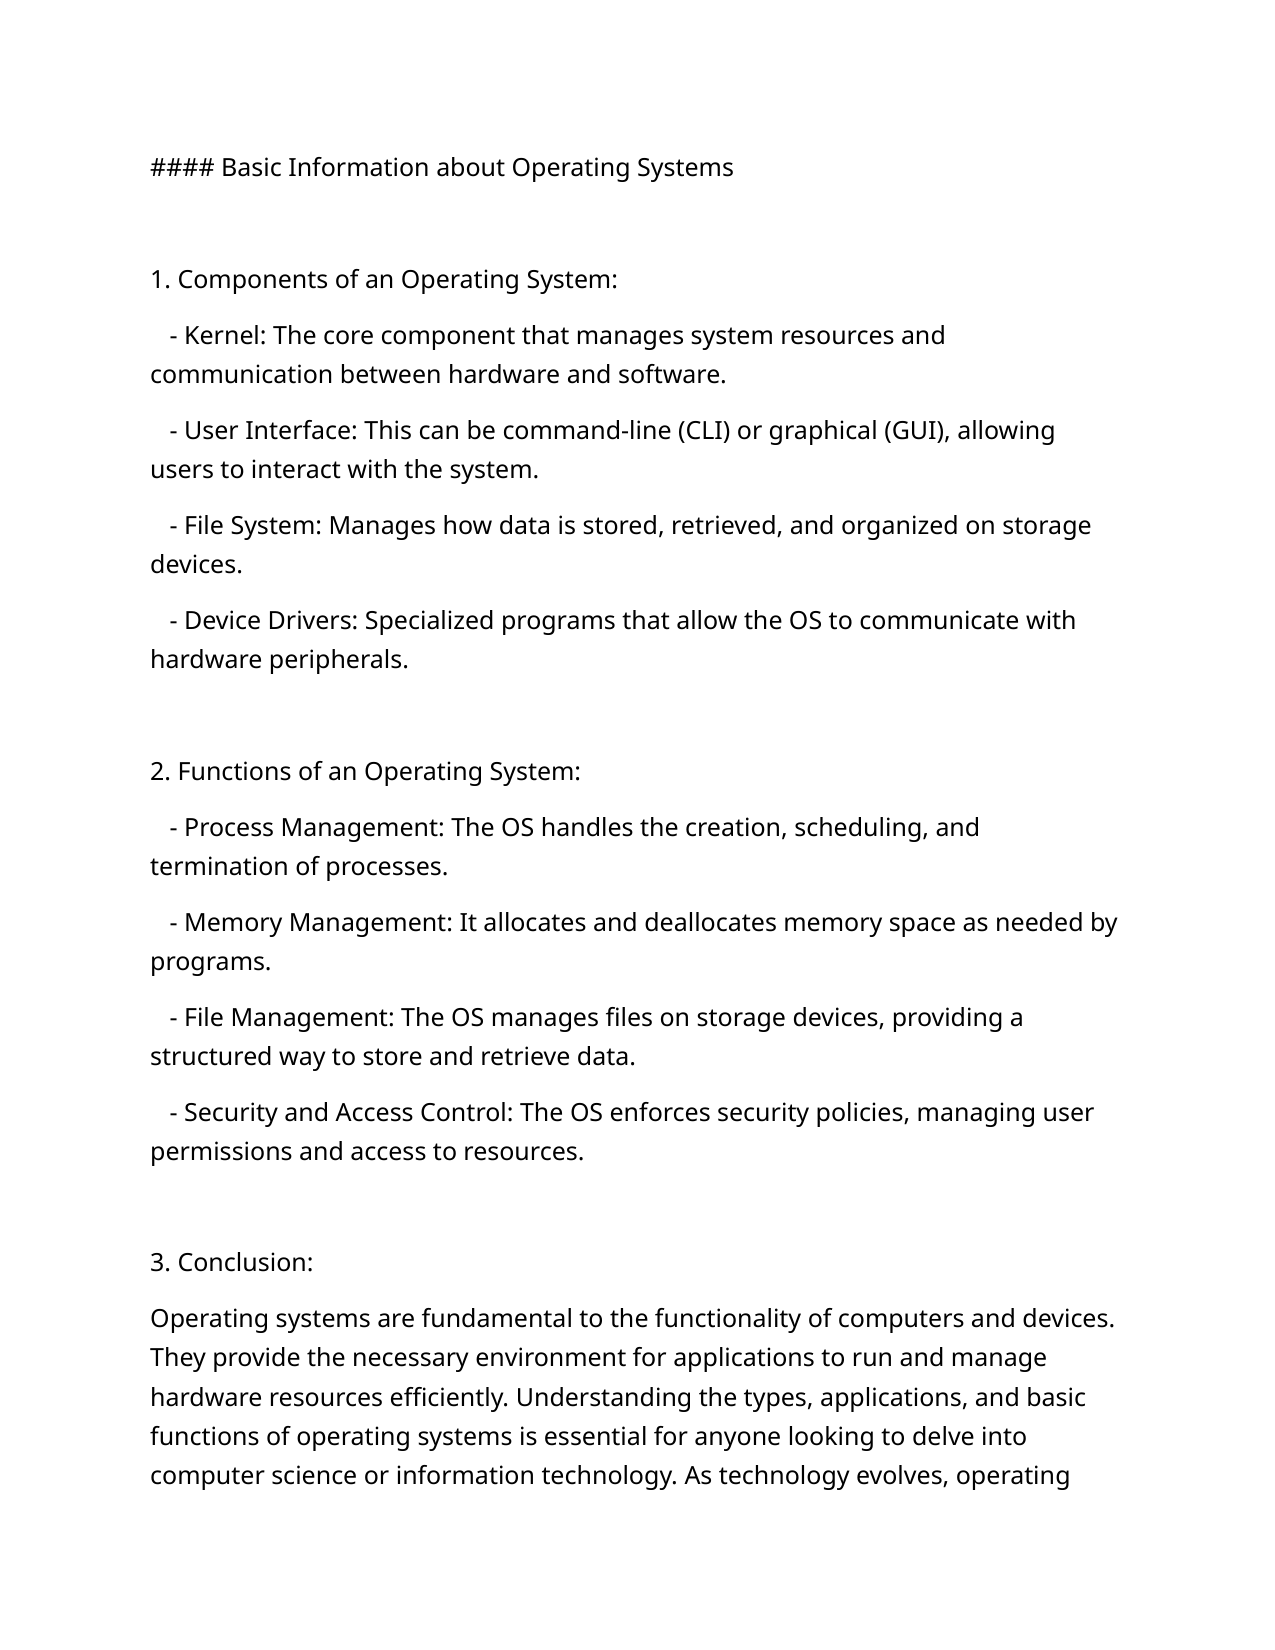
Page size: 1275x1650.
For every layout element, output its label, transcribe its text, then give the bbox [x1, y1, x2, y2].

text - Kernel: The core component that manages system resources and communication between hardware and software. [150, 317, 1125, 391]
text #### Basic Information about Operating Systems [150, 150, 1125, 184]
text - Process Management: The OS handles the creation, scheduling, and termination of processes. [150, 809, 1125, 882]
text 1. Components of an Operating System: [150, 262, 1125, 296]
text - Memory Management: It allocates and deallocates memory space as needed by programs. [150, 904, 1125, 977]
text 3. Conclusion: [150, 1245, 1125, 1279]
text - Security and Access Control: The OS enforces security policies, managing user permissions and access to resources. [150, 1094, 1125, 1167]
text - File System: Manages how data is stored, retrieved, and organized on storage devices. [150, 507, 1125, 581]
text - Device Drivers: Specialized programs that allow the OS to communicate with hardware peripherals. [150, 602, 1125, 676]
text - File Management: The OS manages files on storage devices, providing a structured way to store and retrieve data. [150, 999, 1125, 1072]
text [150, 1301, 1125, 1492]
text - User Interface: This can be command-line (CLI) or graphical (GUI), allowing users to interact with the system. [150, 412, 1125, 486]
text 2. Functions of an Operating System: [150, 753, 1125, 787]
